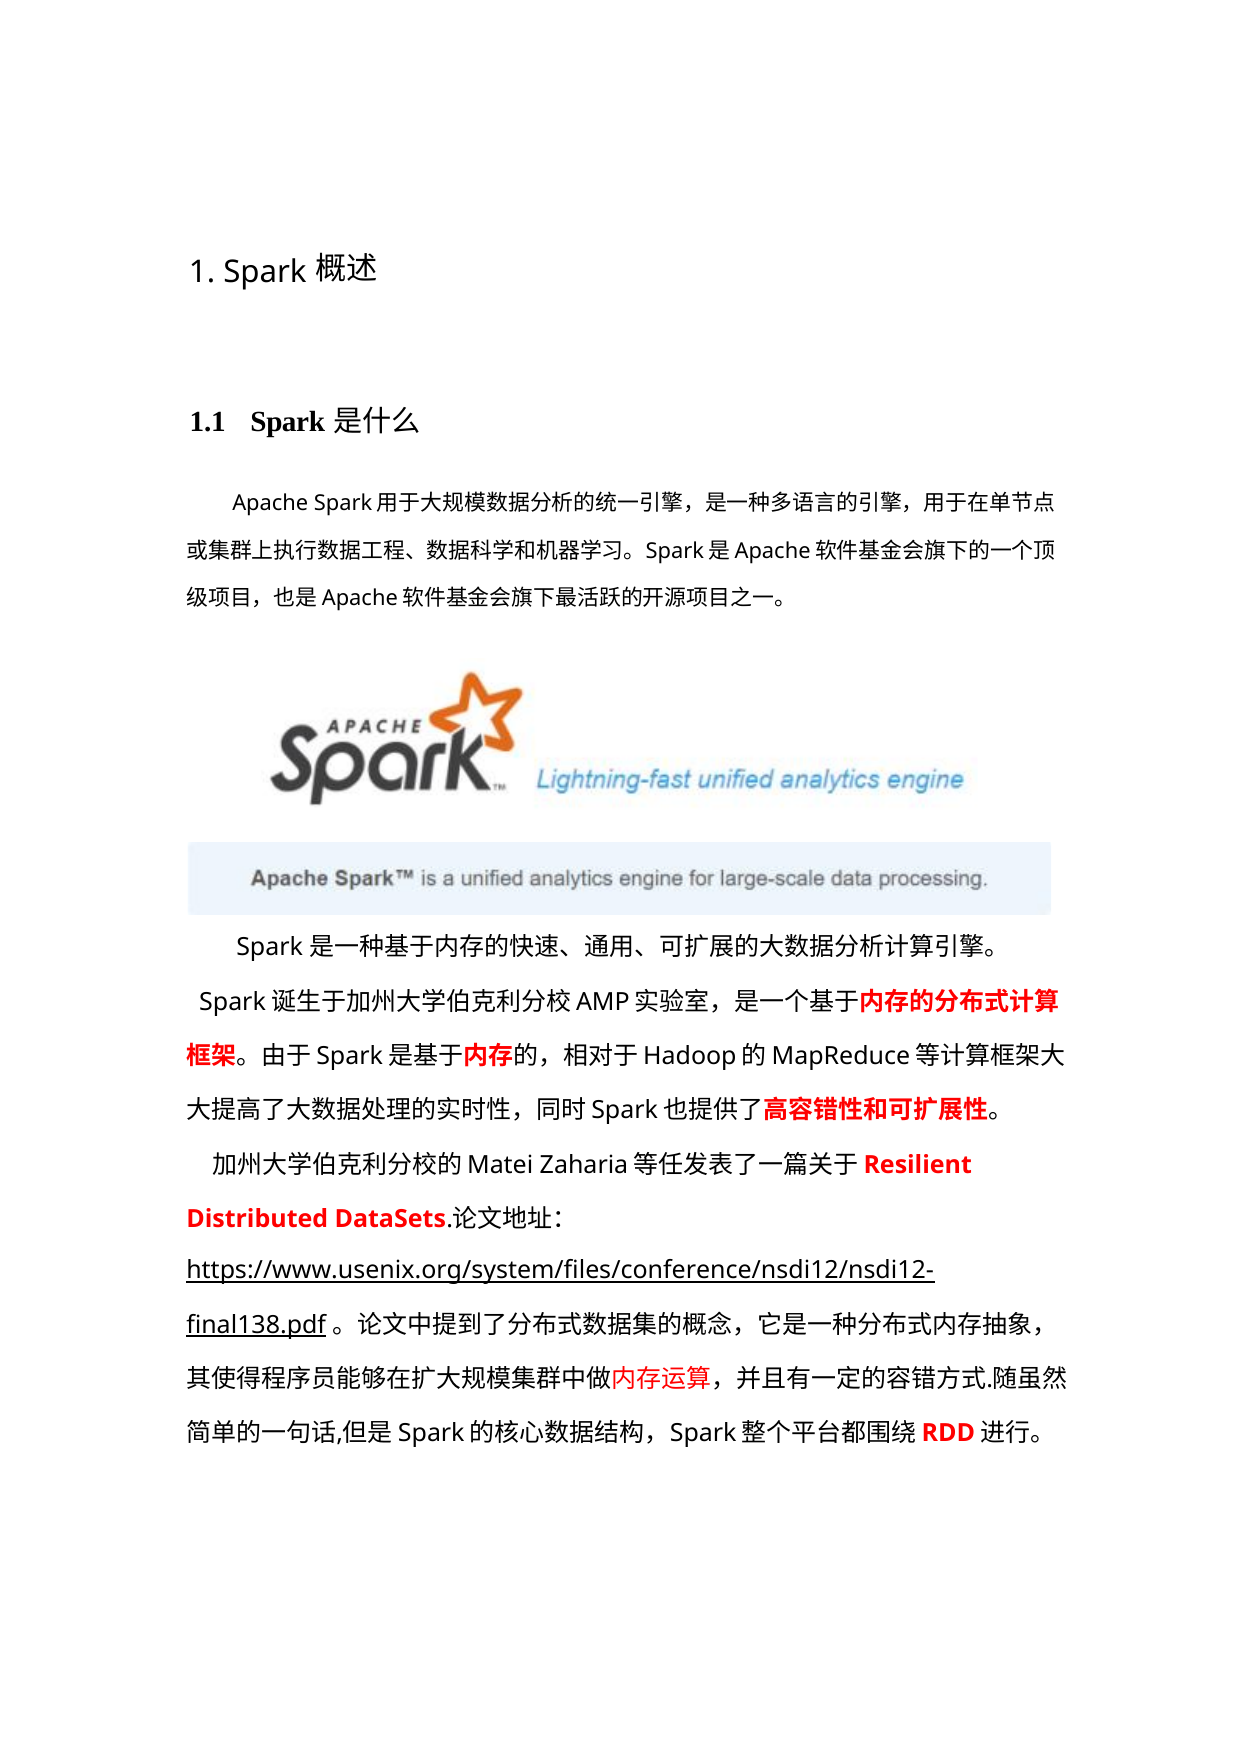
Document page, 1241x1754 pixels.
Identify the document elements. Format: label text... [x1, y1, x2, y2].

text Spark诞生于加州大学伯克利分校AMP实验室，是一个基于内存的分布式计算框架。由于Spark是基于内存的，相对于Hadoop的MapReduce等计算框架大大提高了大数据处理的实时性，同时Spark也提供了高容错性和可扩展性。 [186, 981, 1072, 1126]
text 1. Spark 概述 [186, 243, 1072, 346]
picture [260, 658, 978, 814]
text 加州大学伯克利分校的Matei Zaharia等任发表了一篇关于Resilient Distributed DataSets.论文地址：https://www.usenix.org/system/files/conference/nsdi12/nsdi12-final138.pdf 。论文中提到了分布式数据集的概念，它是一种分布式内存抽象，其使得程序员能够在扩大规模集群中做内存运算，并且有一定的容错方式.随虽然简单的一句话,但是Spark的核心数据结构，Spark整个平台都围绕RDD进行。 [186, 1144, 1072, 1449]
text 1.1 Spark 是什么 [186, 397, 1072, 439]
picture [187, 842, 1052, 915]
text Spark 是一种基于内存的快速、通用、可扩展的大数据分析计算引擎。 [186, 927, 1072, 963]
text Apache Spark用于大规模数据分析的统一引擎，是一种多语言的引擎，用于在单节点或集群上执行数据工程、数据科学和机器学习。Spark是Apache软件基金会旗下的一个顶级项目，也是Apache软件基金会旗下最活跃的开源项目之一。 [186, 485, 1072, 612]
